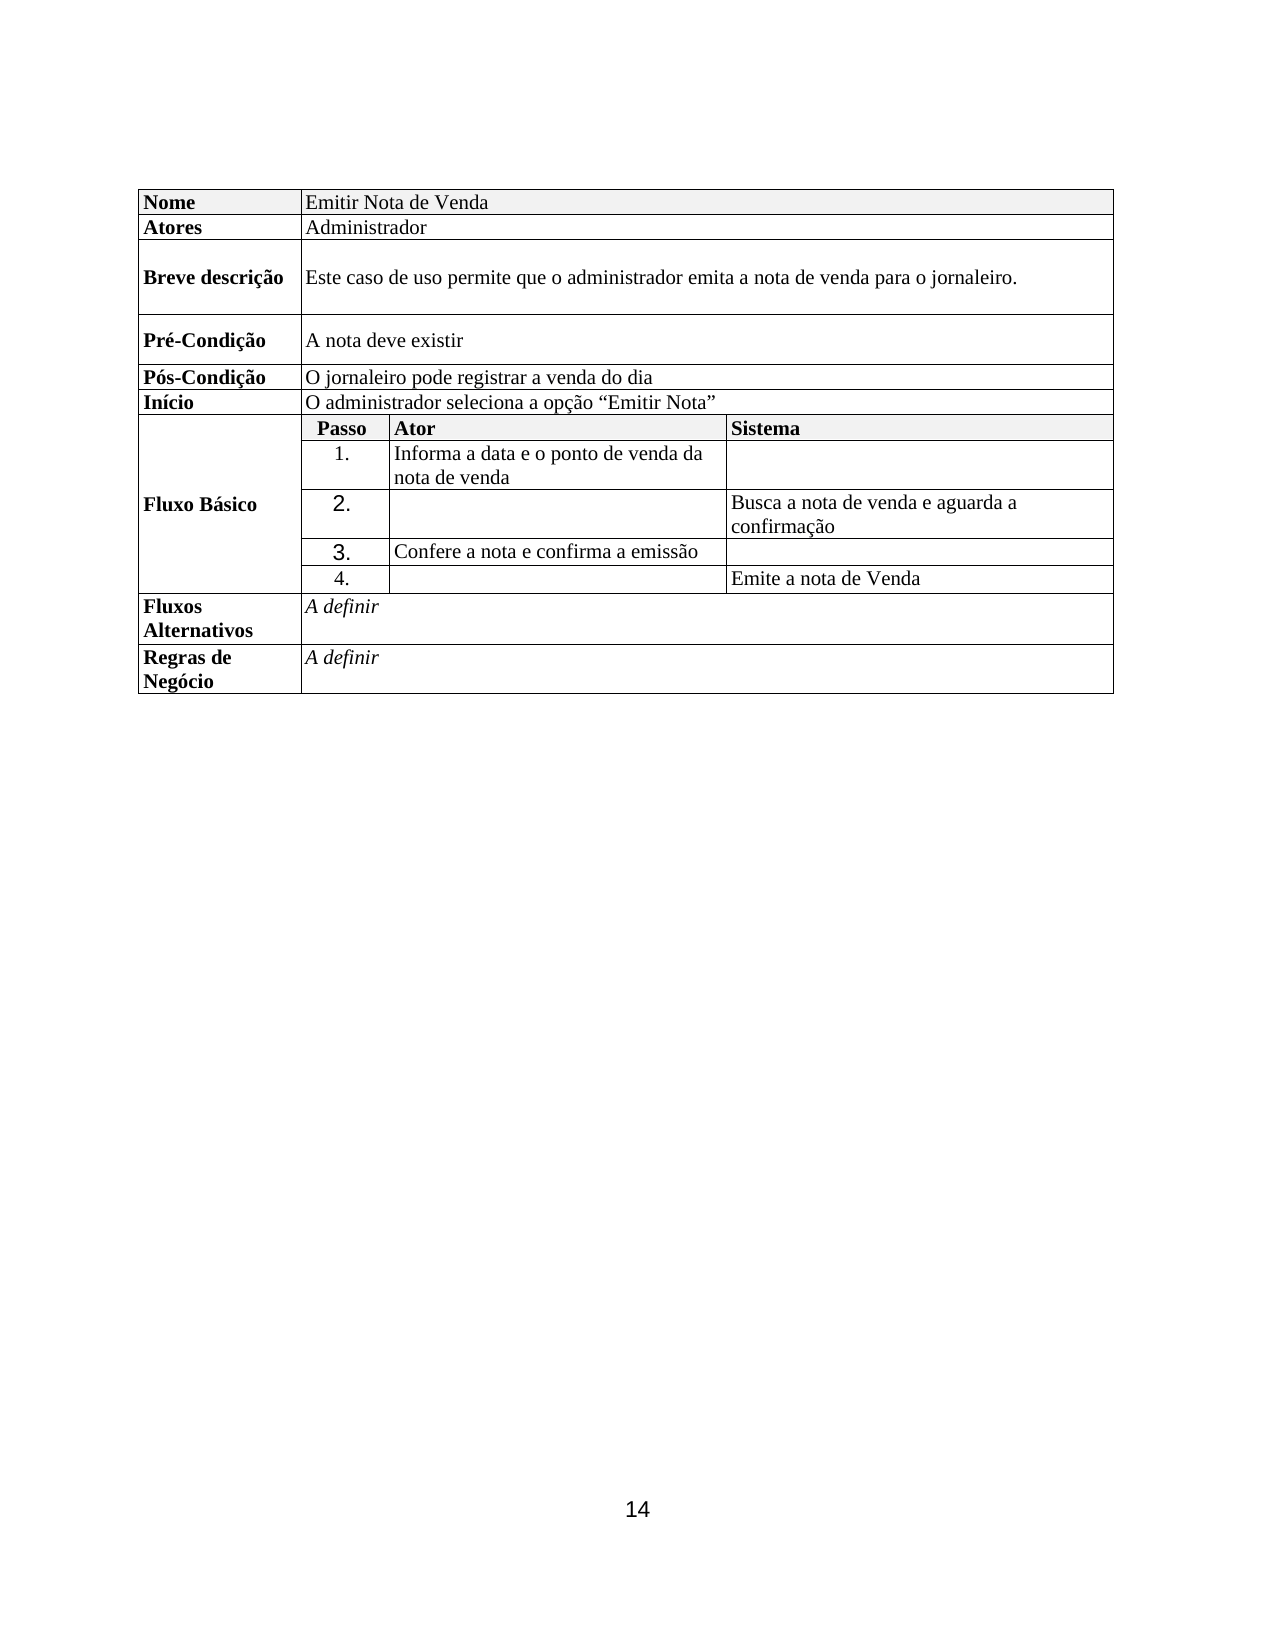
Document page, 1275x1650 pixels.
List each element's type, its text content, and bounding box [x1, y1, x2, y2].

table_cell A definir [302, 645, 1113, 693]
table_cell [727, 539, 1113, 565]
table_cell [390, 490, 726, 538]
table_cell [727, 441, 1113, 489]
table_cell Sistema [727, 415, 1113, 439]
table_cell Emite a nota de Venda [727, 566, 1113, 593]
table_cell 4. [302, 566, 389, 593]
table_cell Breve descrição [139, 240, 301, 314]
table_cell Passo [302, 415, 389, 439]
table_cell Início [139, 390, 301, 414]
table_cell [390, 566, 726, 593]
table_cell Pré-Condição [139, 315, 301, 364]
table_cell A definir [302, 594, 1113, 644]
table_header Emitir Nota de Venda [302, 190, 1113, 214]
table_cell Busca a nota de venda e aguarda a confirmação [727, 490, 1113, 538]
table_cell A nota deve existir [302, 315, 1113, 364]
table_cell Administrador [302, 215, 1113, 239]
table_cell O jornaleiro pode registrar a venda do dia [302, 365, 1113, 389]
table_cell Fluxo Básico [139, 415, 301, 593]
table_header Nome [139, 190, 301, 214]
table_cell Atores [139, 215, 301, 239]
table_cell 3. [302, 539, 389, 565]
table_cell Ator [390, 415, 726, 439]
table_cell O administrador seleciona a opção “Emitir Nota” [302, 390, 1113, 414]
table_cell Informa a data e o ponto de venda da nota de venda [390, 441, 726, 489]
table_cell Regras de Negócio [139, 645, 301, 693]
table_cell Fluxos Alternativos [139, 594, 301, 644]
table_cell Pós-Condição [139, 365, 301, 389]
table_cell Este caso de uso permite que o administrador emita a nota de venda para o jornaleiro. [302, 240, 1113, 314]
table_cell Confere a nota e confirma a emissão [390, 539, 726, 565]
table_cell 1. [302, 441, 389, 489]
table_cell 2. [302, 490, 389, 538]
